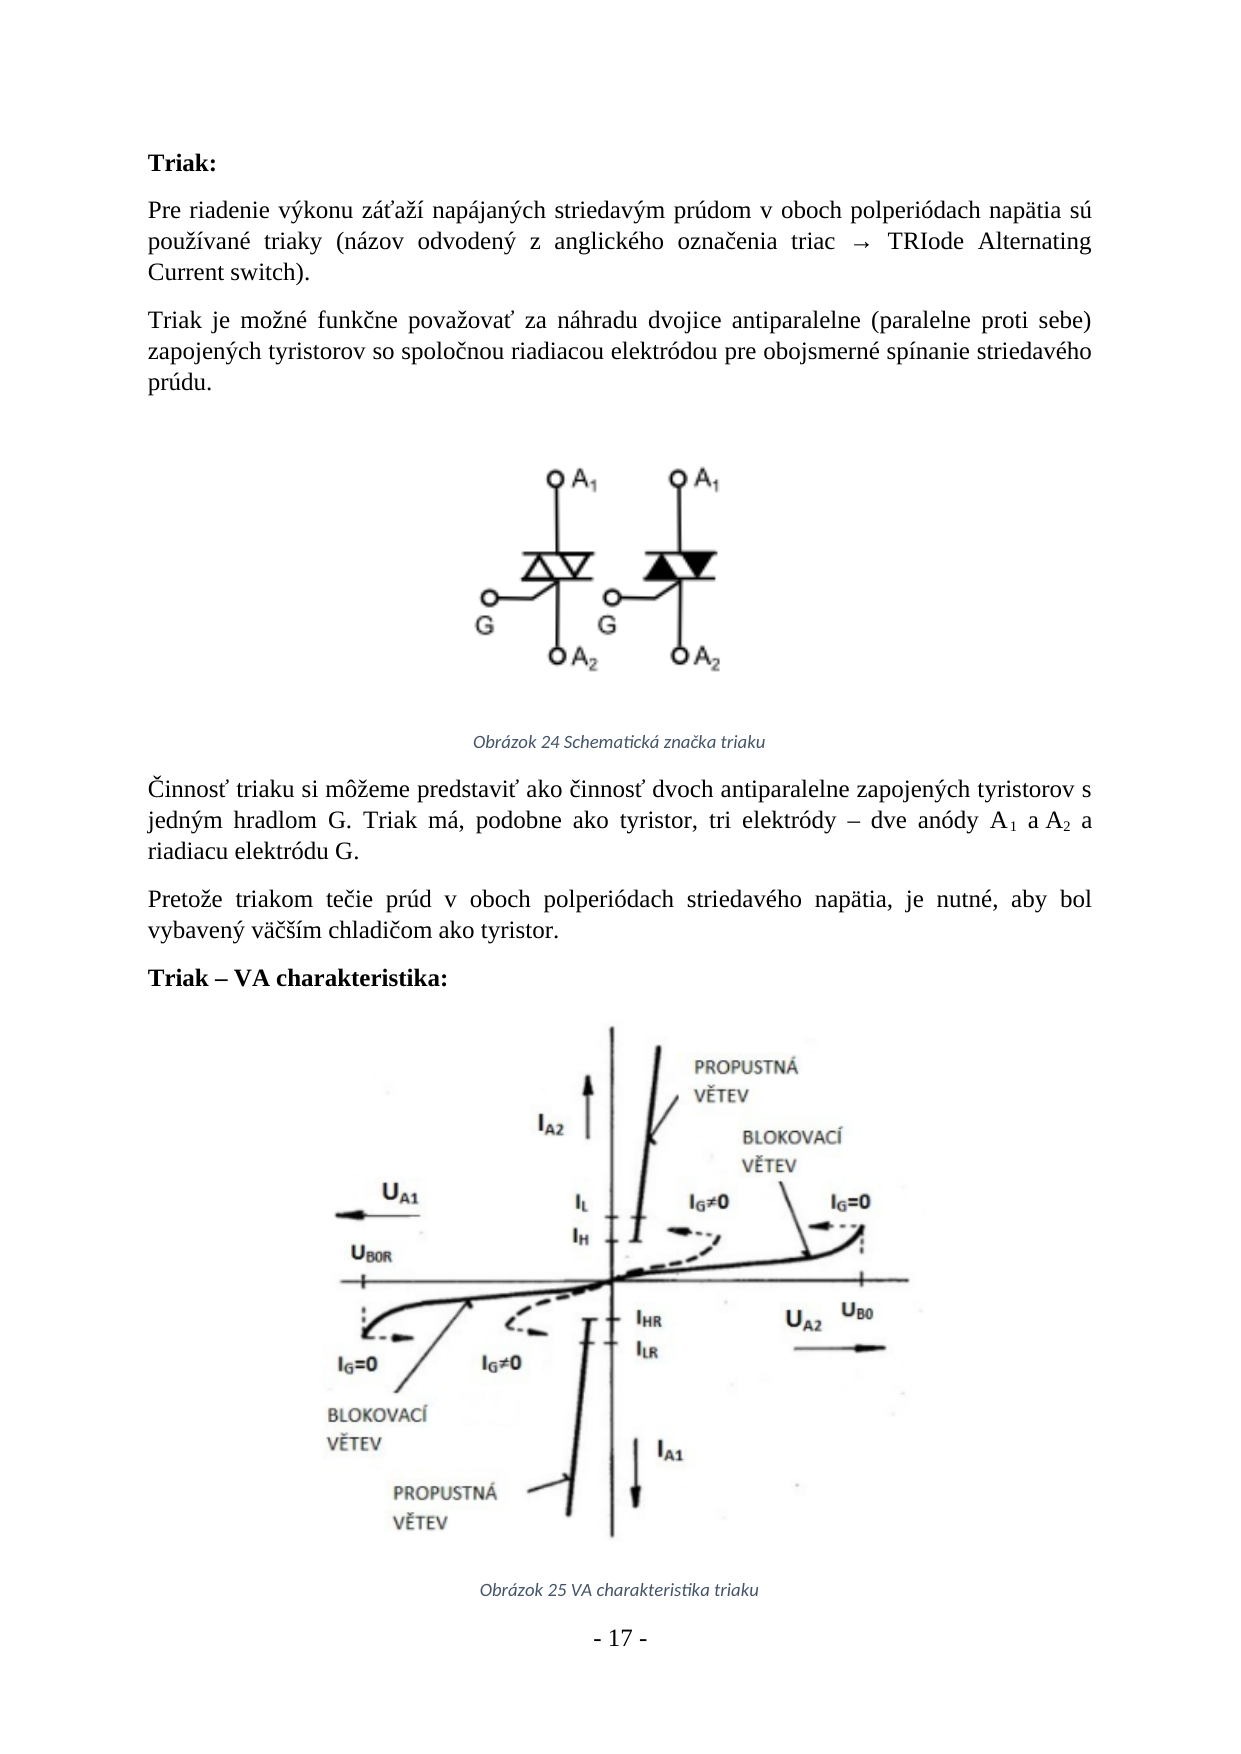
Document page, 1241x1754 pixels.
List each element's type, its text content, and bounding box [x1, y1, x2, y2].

text Pretože triakom tečie prúd v oboch polperiódach striedavého napätia, je nutné, aby bol vybavený väčším chladičom ako tyristor. [148, 884, 1093, 944]
text Triak: [148, 148, 1093, 176]
text Triak je možné funkčne považovať za náhradu dvojice antiparalelne (paralelne proti sebe) zapojených tyristorov so spoločnou riadiacou elektródou pre obojsmerné spínanie striedavého prúdu. [148, 305, 1093, 396]
text Pre riadenie výkonu záťaží napájaných striedavým prúdom v oboch polperiódach napätia sú používané triaky (názov odvodený z anglického označenia triac → TRIode Alternating Current switch). [148, 195, 1093, 286]
picture [301, 1010, 939, 1560]
picture [454, 415, 786, 712]
text Triak – VA charakteristika: [148, 963, 1093, 992]
text Činnosť triaku si môžeme predstaviť ako činnosť dvoch antiparalelne zapojených tyristorov s jedným hradlom G. Triak má, podobne ako tyristor, tri elektródy – dve anódy A1 a A2 a riadiacu elektródu G. [148, 774, 1093, 865]
